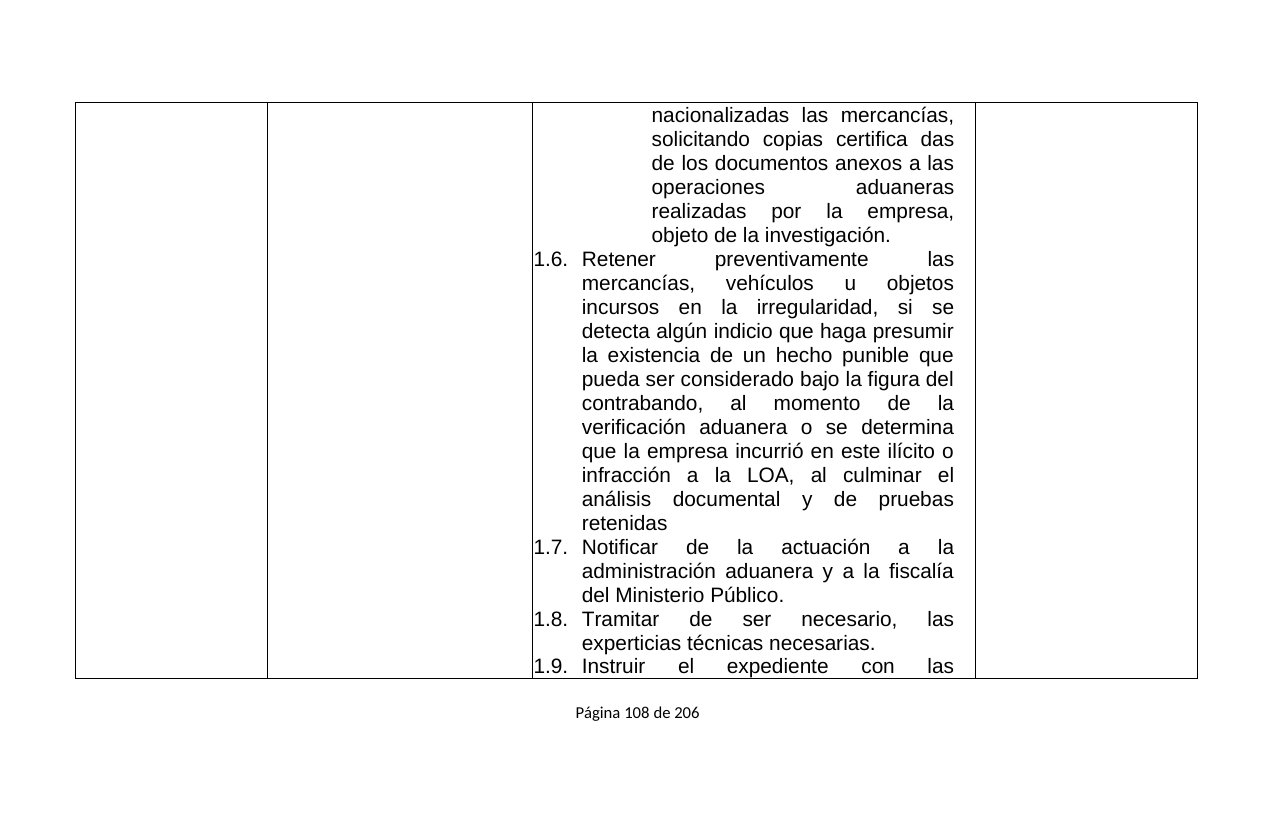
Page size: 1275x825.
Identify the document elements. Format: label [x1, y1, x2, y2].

table_cell [533, 103, 975, 678]
table_cell [76, 103, 267, 678]
table_cell [976, 103, 1197, 678]
table_cell [268, 103, 532, 678]
